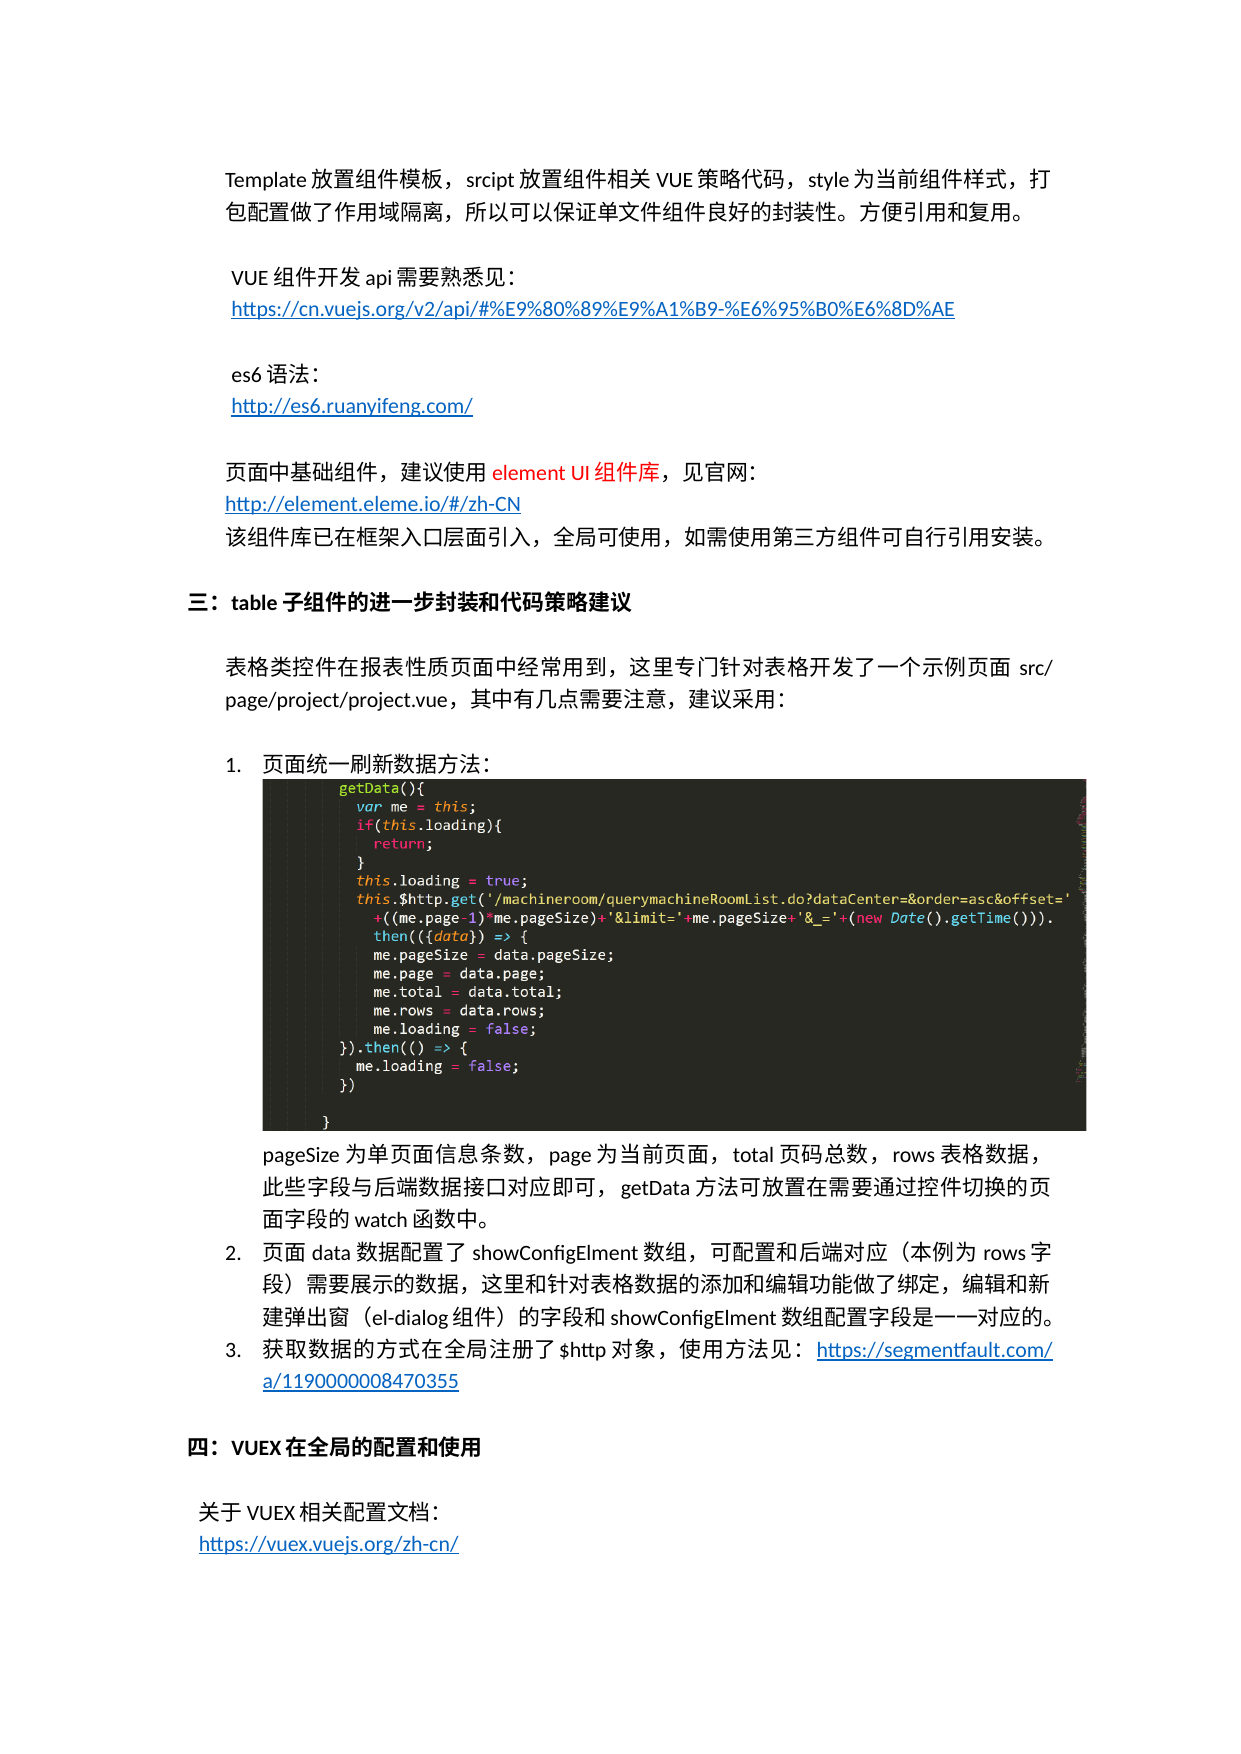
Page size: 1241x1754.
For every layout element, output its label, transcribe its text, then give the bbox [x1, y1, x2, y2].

list http://element.eleme.io/#/zh-CN [225, 487, 1053, 519]
list 该组件库已在框架入口层面引入，全局可使用，如需使用第三方组件可自行引用安装。 [225, 519, 1053, 552]
list 页面统一刷新数据方法： [225, 747, 1053, 779]
text 三：table子组件的进一步封装和代码策略建议 [187, 584, 1053, 617]
list 页面data数据配置了showConfigElment数组，可配置和后端对应（本例为rows字段）需要展示的数据，这里和针对表格数据的添加和编辑功能做了绑定，编辑和新建弹出窗（el-dialog组件）的字段和showConfigElment数组配置字段是一一对应的。 [225, 1234, 1053, 1332]
text VUE 组件开发api需要熟悉见： [187, 259, 1053, 292]
list 表格类控件在报表性质页面中经常用到，这里专门针对表格开发了一个示例页面src/page/project/project.vue，其中有几点需要注意，建议采用： [225, 649, 1053, 714]
list pageSize为单页面信息条数，page为当前页面，total页码总数，rows表格数据，此些字段与后端数据接口对应即可，getData方法可放置在需要通过控件切换的页面字段的watch函数中。 [262, 1137, 1053, 1234]
text 关于VUEX相关配置文档： [187, 1494, 1053, 1527]
text https://cn.vuejs.org/v2/api/#%E9%80%89%E9%A1%B9-%E6%95%B0%E6%8D%AE [187, 292, 1053, 324]
list Template放置组件模板，srcipt放置组件相关VUE策略代码，style为当前组件样式，打包配置做了作用域隔离，所以可以保证单文件组件良好的封装性。方便引用和复用。 [225, 162, 1053, 227]
text http://es6.ruanyifeng.com/ [187, 389, 1053, 422]
text 四：VUEX在全局的配置和使用 [187, 1429, 1053, 1462]
list 页面中基础组件，建议使用element UI组件库，见官网： [225, 454, 1053, 487]
list 获取数据的方式在全局注册了$http对象，使用方法见：https://segmentfault.com/a/1190000008470355 [225, 1332, 1053, 1397]
text es6语法： [187, 357, 1053, 389]
picture [262, 779, 1087, 1131]
text https://vuex.vuejs.org/zh-cn/ [187, 1527, 1053, 1559]
